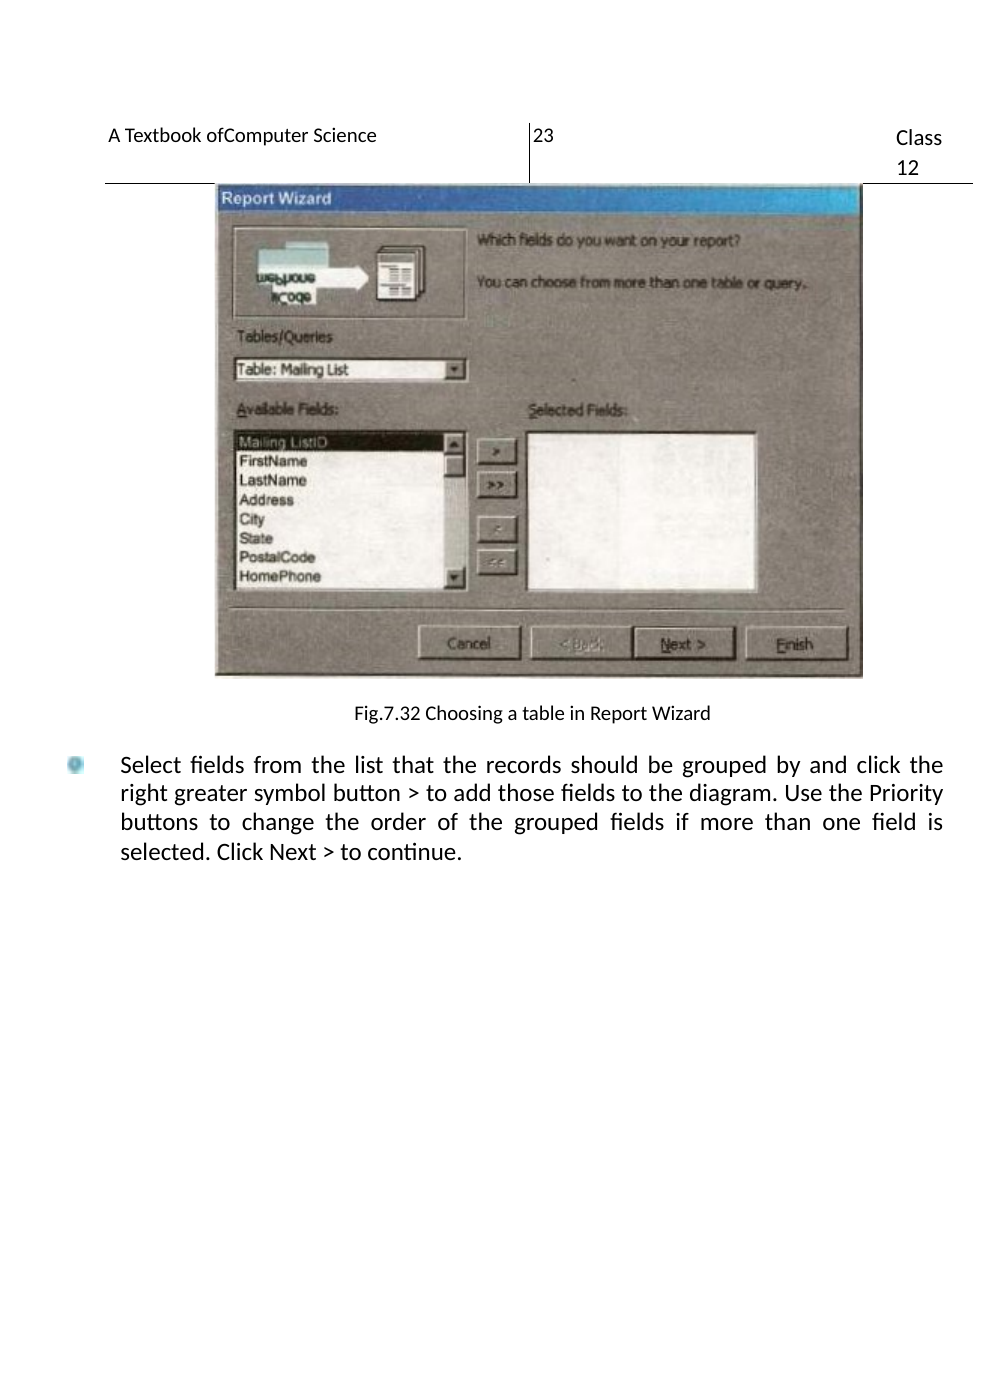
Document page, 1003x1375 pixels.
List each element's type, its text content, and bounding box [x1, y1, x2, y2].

picture [67, 756, 84, 774]
list Select fields from the list that the records should be grouped by and click the right greater symbol button > to add those fields to the diagram. Use the Priority buttons to change the order of the grouped fields if more than one field is selected. Click Next > to continue. [66, 750, 945, 866]
table_header A Textbook ofComputer Science [105, 123, 529, 183]
table_header Class 12 [896, 123, 972, 183]
text Fig.7.32 Choosing a table in Report Wizard [354, 700, 947, 725]
table_header 23 [530, 123, 896, 183]
picture [214, 183, 863, 679]
